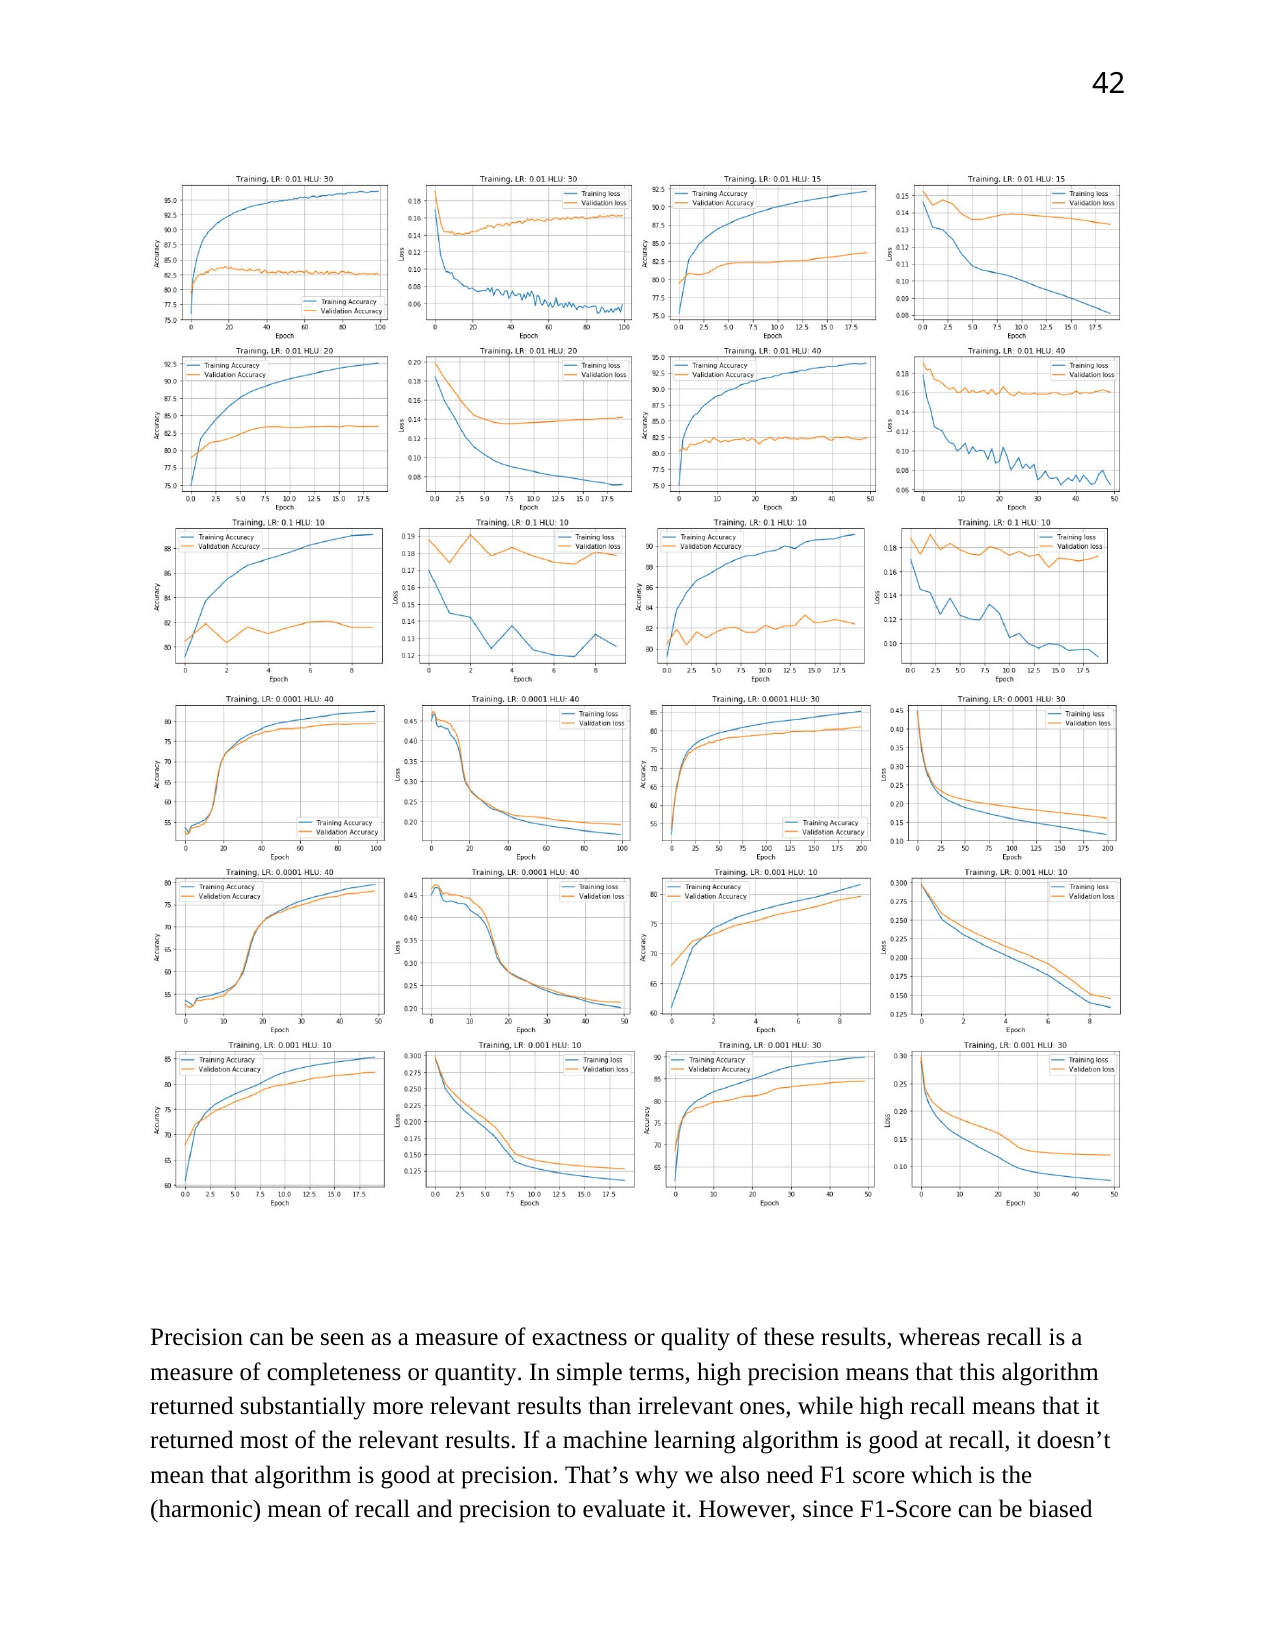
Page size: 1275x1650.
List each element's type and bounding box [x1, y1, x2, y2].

picture [150, 691, 1125, 1210]
picture [150, 172, 1125, 686]
text [150, 1322, 1125, 1523]
